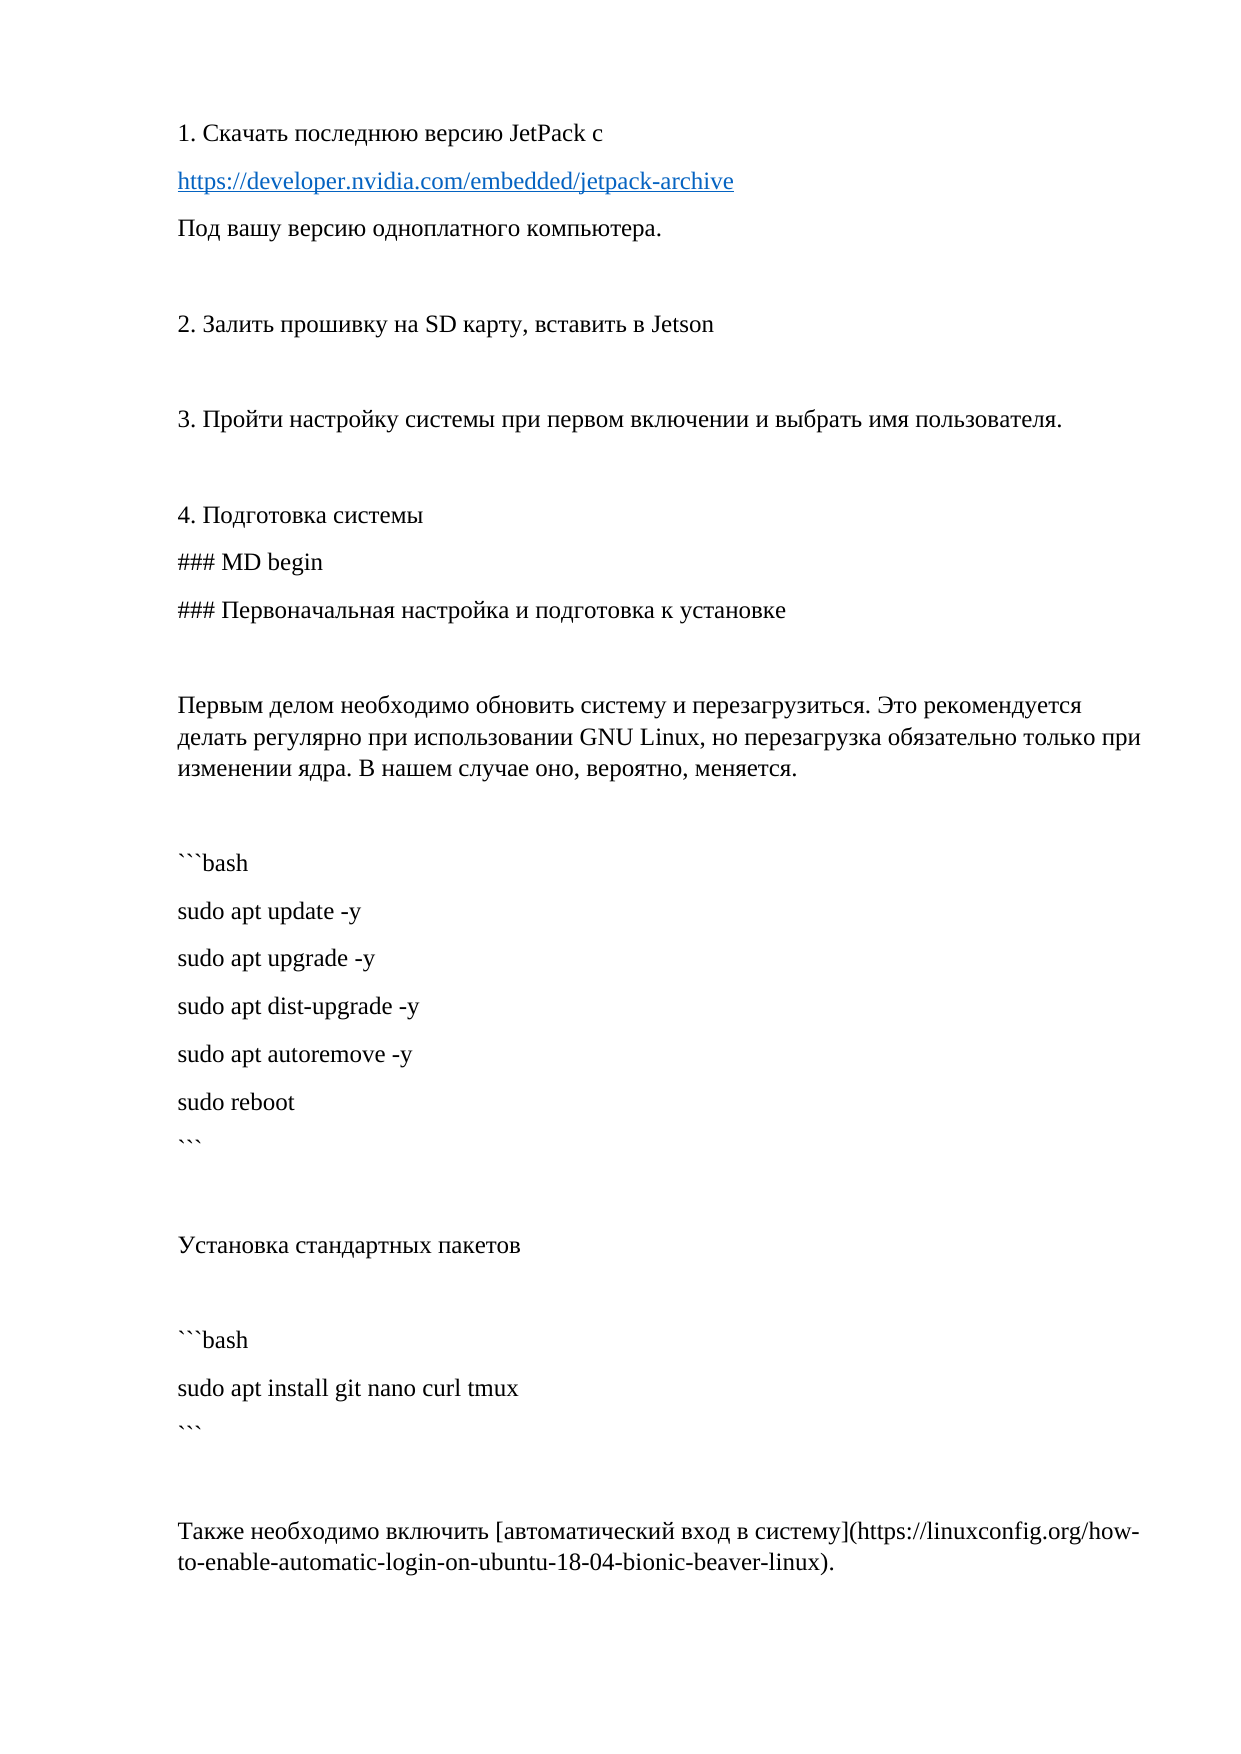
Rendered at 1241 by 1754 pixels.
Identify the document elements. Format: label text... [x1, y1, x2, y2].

text ``` [177, 1134, 1152, 1163]
text sudo apt install git nano curl tmux [177, 1373, 1152, 1402]
text Установка стандартных пакетов [177, 1230, 1152, 1258]
text 1. Скачать последнюю версию JetPack с [177, 118, 1152, 147]
text 4. Подготовка системы [177, 500, 1152, 528]
text sudo apt dist-upgrade -y [177, 991, 1152, 1020]
text Под вашу версию одноплатного компьютера. [177, 213, 1152, 242]
text ```bash [177, 1325, 1152, 1354]
text sudo apt upgrade -y [177, 943, 1152, 972]
text 3. Пройти настройку системы при первом включении и выбрать имя пользователя. [177, 404, 1152, 433]
text Также необходимо включить [автоматический вход в систему](https://linuxconfig.org/how-to-enable-automatic-login-on-ubuntu-18-04-bionic-beaver-linux). [177, 1516, 1152, 1576]
text sudo apt autoremove -y [177, 1039, 1152, 1068]
text sudo apt update -y [177, 896, 1152, 924]
text sudo reboot [177, 1087, 1152, 1115]
text ### Первоначальная настройка и подготовка к установке [177, 595, 1152, 624]
text ```bash [177, 848, 1152, 877]
text https://developer.nvidia.com/embedded/jetpack-archive [177, 166, 1152, 194]
text ### MD begin [177, 547, 1152, 576]
text ``` [177, 1421, 1152, 1449]
text 2. Залить прошивку на SD карту, вставить в Jetson [177, 309, 1152, 338]
text Первым делом необходимо обновить систему и перезагрузиться. Это рекомендуется делать регулярно при использовании GNU Linux, но перезагрузка обязательно только при изменении ядра. В нашем случае оно, вероятно, меняется. [177, 691, 1152, 781]
